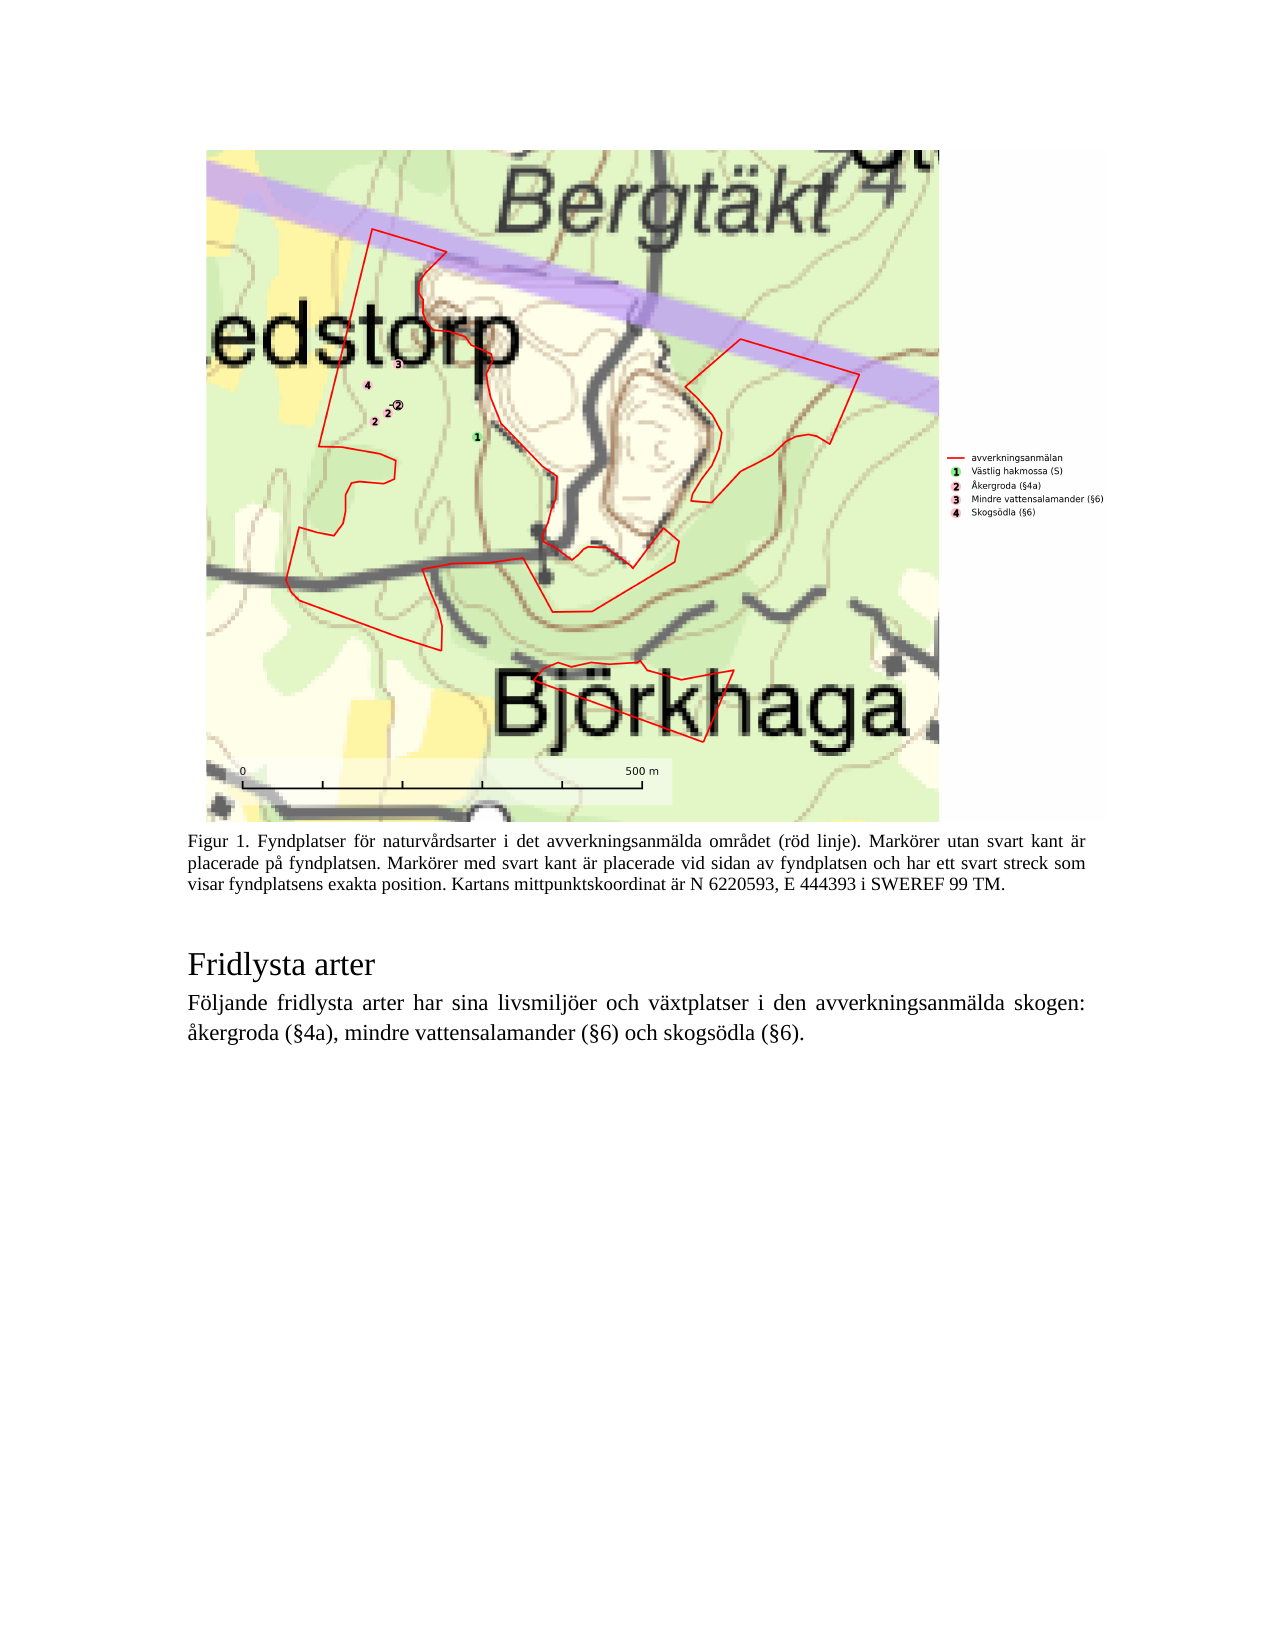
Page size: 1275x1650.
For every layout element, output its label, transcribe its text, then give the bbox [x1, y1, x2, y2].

text Följande fridlysta arter har sina livsmiljöer och växtplatser i den avverkningsanmälda skogen: åkergroda (§4a), mindre vattensalamander (§6) och skogsödla (§6). [187, 989, 1087, 1045]
text Figur 1. Fyndplatser för naturvårdsarter i det avverkningsanmälda området (röd linje). Markörer utan svart kant är placerade på fyndplatsen. Markörer med svart kant är placerade vid sidan av fyndplatsen och har ett svart streck som visar fyndplatsens exakta position. Kartans mittpunktskoordinat är N 6220593, E 444393 i SWEREF 99 TM. [187, 830, 1087, 895]
picture [206, 150, 1107, 822]
subtitle Fridlysta arter [187, 945, 1087, 983]
